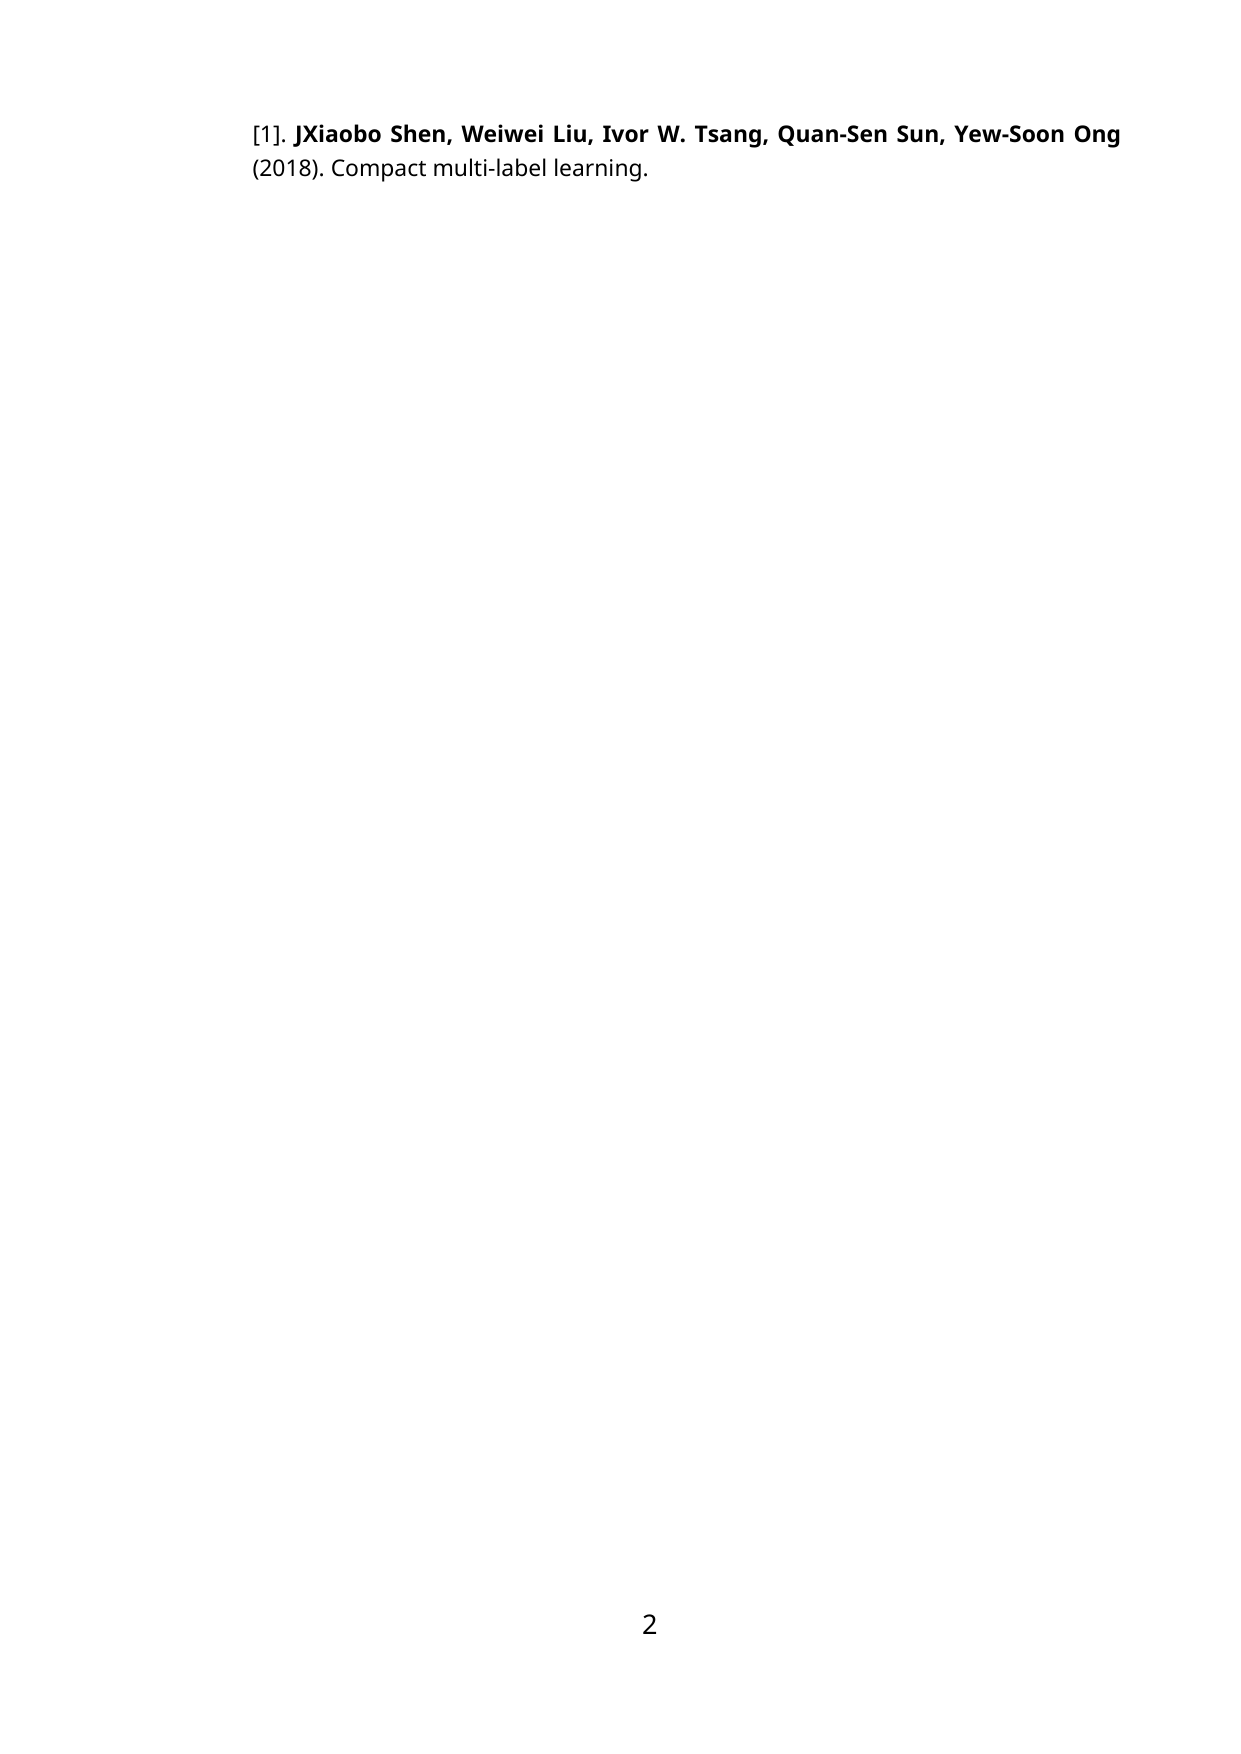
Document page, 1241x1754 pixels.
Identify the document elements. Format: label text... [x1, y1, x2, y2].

list [1]. JXiaobo Shen, Weiwei Liu, Ivor W. Tsang, Quan-Sen Sun, Yew-Soon Ong (2018). Compact multi-label learning. [252, 118, 1122, 183]
